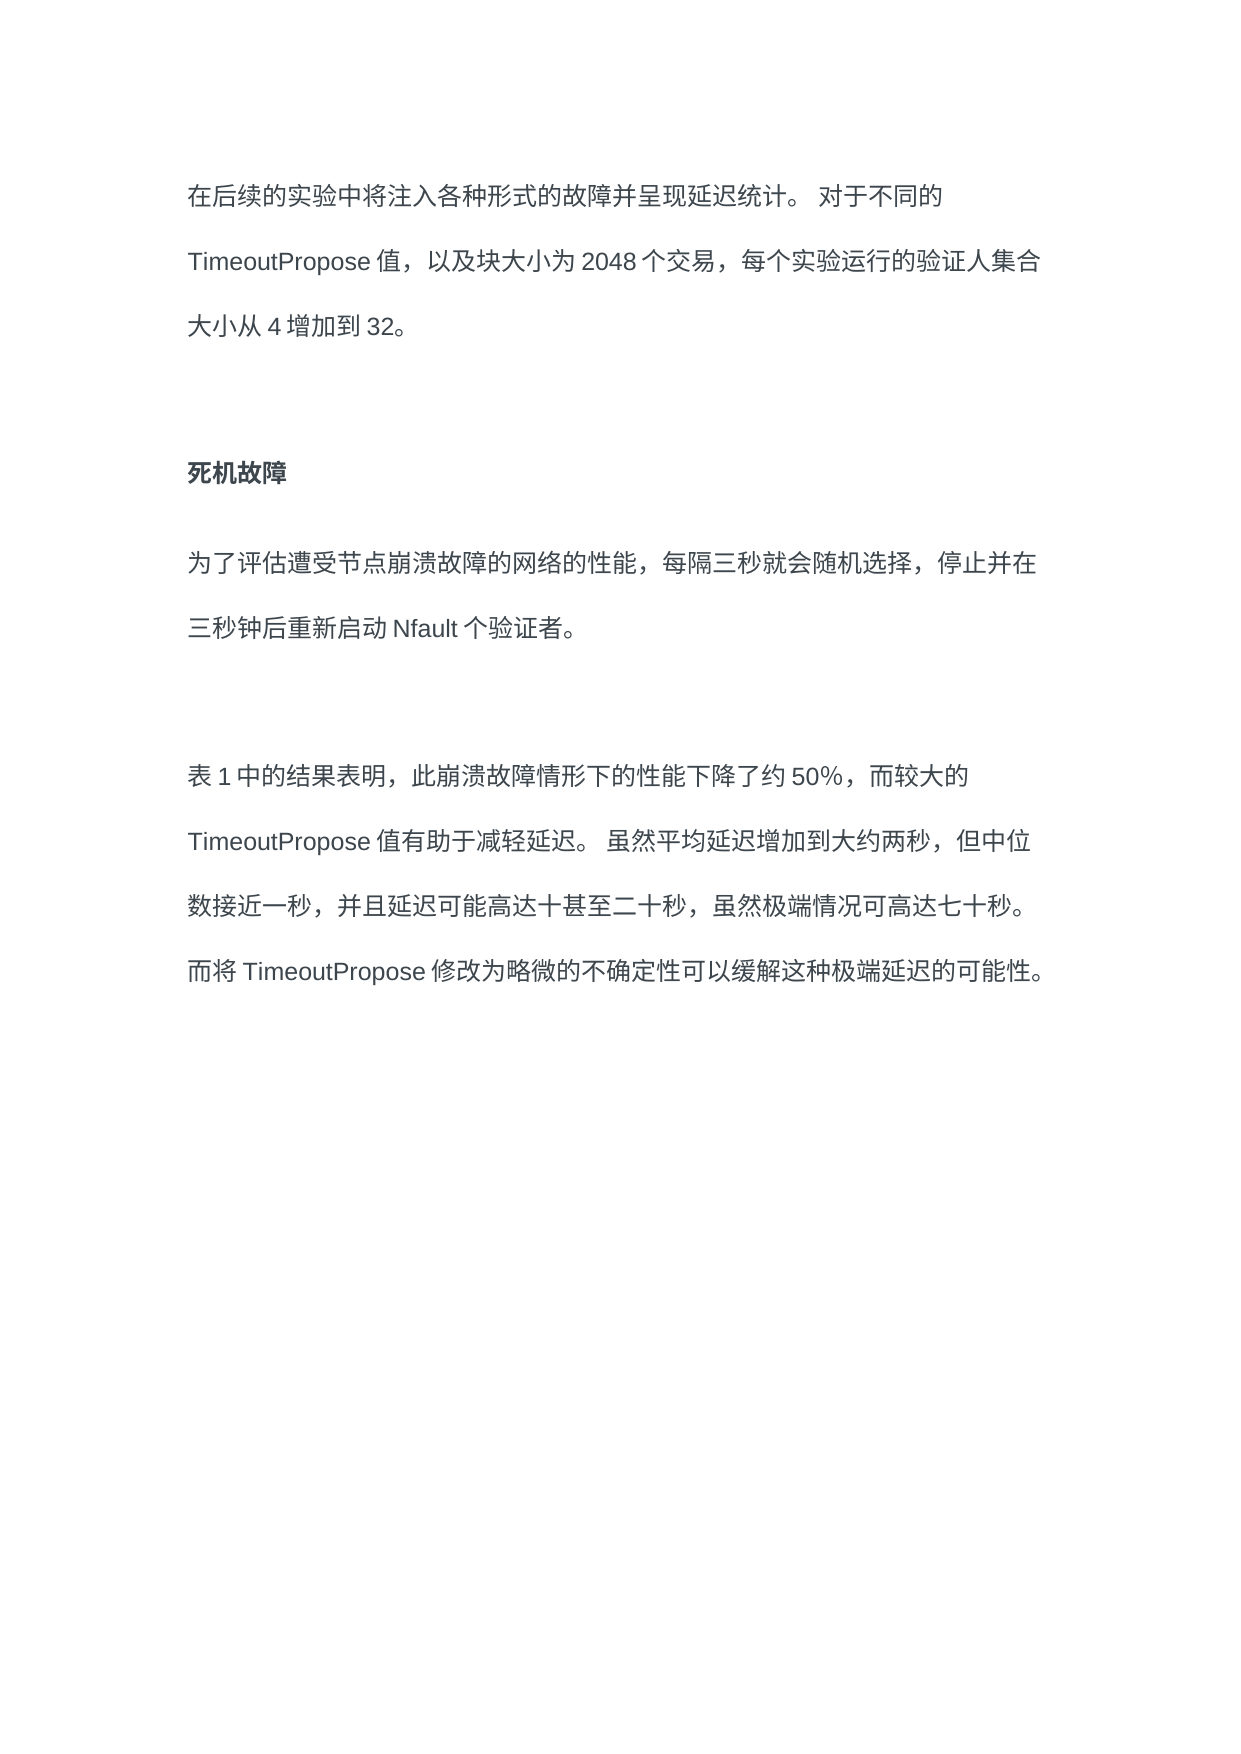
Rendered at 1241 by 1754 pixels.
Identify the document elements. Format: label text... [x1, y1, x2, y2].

text 为了评估遭受节点崩溃故障的网络的性能，每隔三秒就会随机选择，停止并在三秒钟后重新启动Nfault个验证者。 [187, 529, 1053, 659]
text 死机故障 [187, 439, 1053, 504]
text 在后续的实验中将注入各种形式的故障并呈现延迟统计。 对于不同的TimeoutPropose值，以及块大小为2048个交易，每个实验运行的验证人集合大小从4增加到32。 [187, 162, 1053, 357]
text 表1中的结果表明，此崩溃故障情形下的性能下降了约50％，而较大的TimeoutPropose值有助于减轻延迟。 虽然平均延迟增加到大约两秒，但中位数接近一秒，并且延迟可能高达十甚至二十秒，虽然极端情况可高达七十秒。 而将TimeoutPropose修改为略微的不确定性可以缓解这种极端延迟的可能性。 [187, 742, 1053, 1002]
